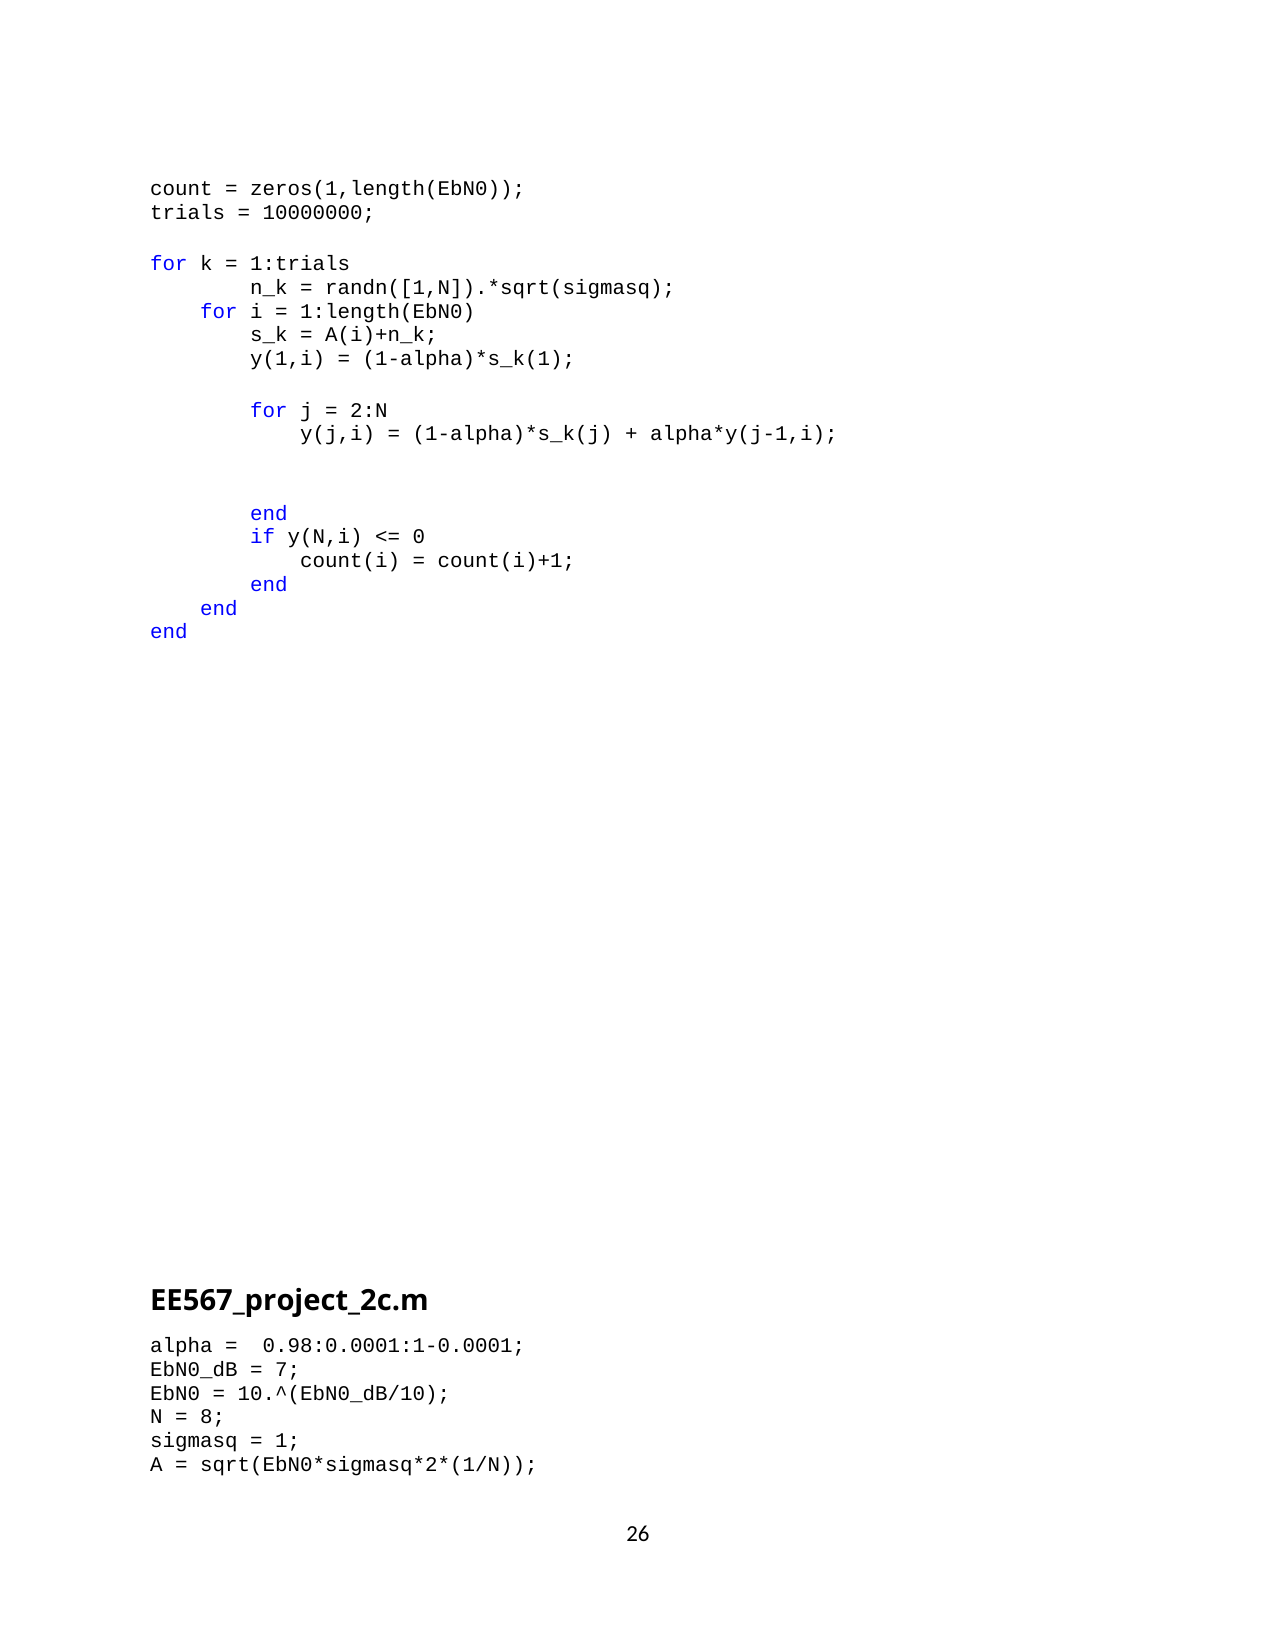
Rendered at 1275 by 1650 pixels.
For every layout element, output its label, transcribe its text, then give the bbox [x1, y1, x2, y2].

text end [150, 574, 1125, 597]
text n_k = randn([1,N]).*sqrt(sigmasq); [150, 277, 1125, 301]
text EbN0 = 10.^(EbN0_dB/10); [150, 1383, 1125, 1406]
text s_k = A(i)+n_k; [150, 324, 1125, 348]
text end [150, 503, 1125, 527]
text A = sqrt(EbN0*sigmasq*2*(1/N)); [150, 1454, 1125, 1477]
text sigmasq = 1; [150, 1430, 1125, 1454]
text y(j,i) = (1-alpha)*s_k(j) + alpha*y(j-1,i); [150, 423, 1125, 447]
text end [150, 597, 1125, 621]
text for i = 1:length(EbN0) [150, 301, 1125, 324]
text alpha = 0.98:0.0001:1-0.0001; [150, 1336, 1125, 1359]
text end [150, 621, 1125, 645]
text EbN0_dB = 7; [150, 1359, 1125, 1383]
text EE567_project_2c.m [150, 1279, 1125, 1319]
text y(1,i) = (1-alpha)*s_k(1); [150, 348, 1125, 372]
text for j = 2:N [150, 399, 1125, 423]
text if y(N,i) <= 0 [150, 527, 1125, 550]
text count(i) = count(i)+1; [150, 550, 1125, 574]
text trials = 10000000; [150, 202, 1125, 225]
text for k = 1:trials [150, 253, 1125, 277]
text N = 8; [150, 1406, 1125, 1430]
text count = zeros(1,length(EbN0)); [150, 178, 1125, 202]
